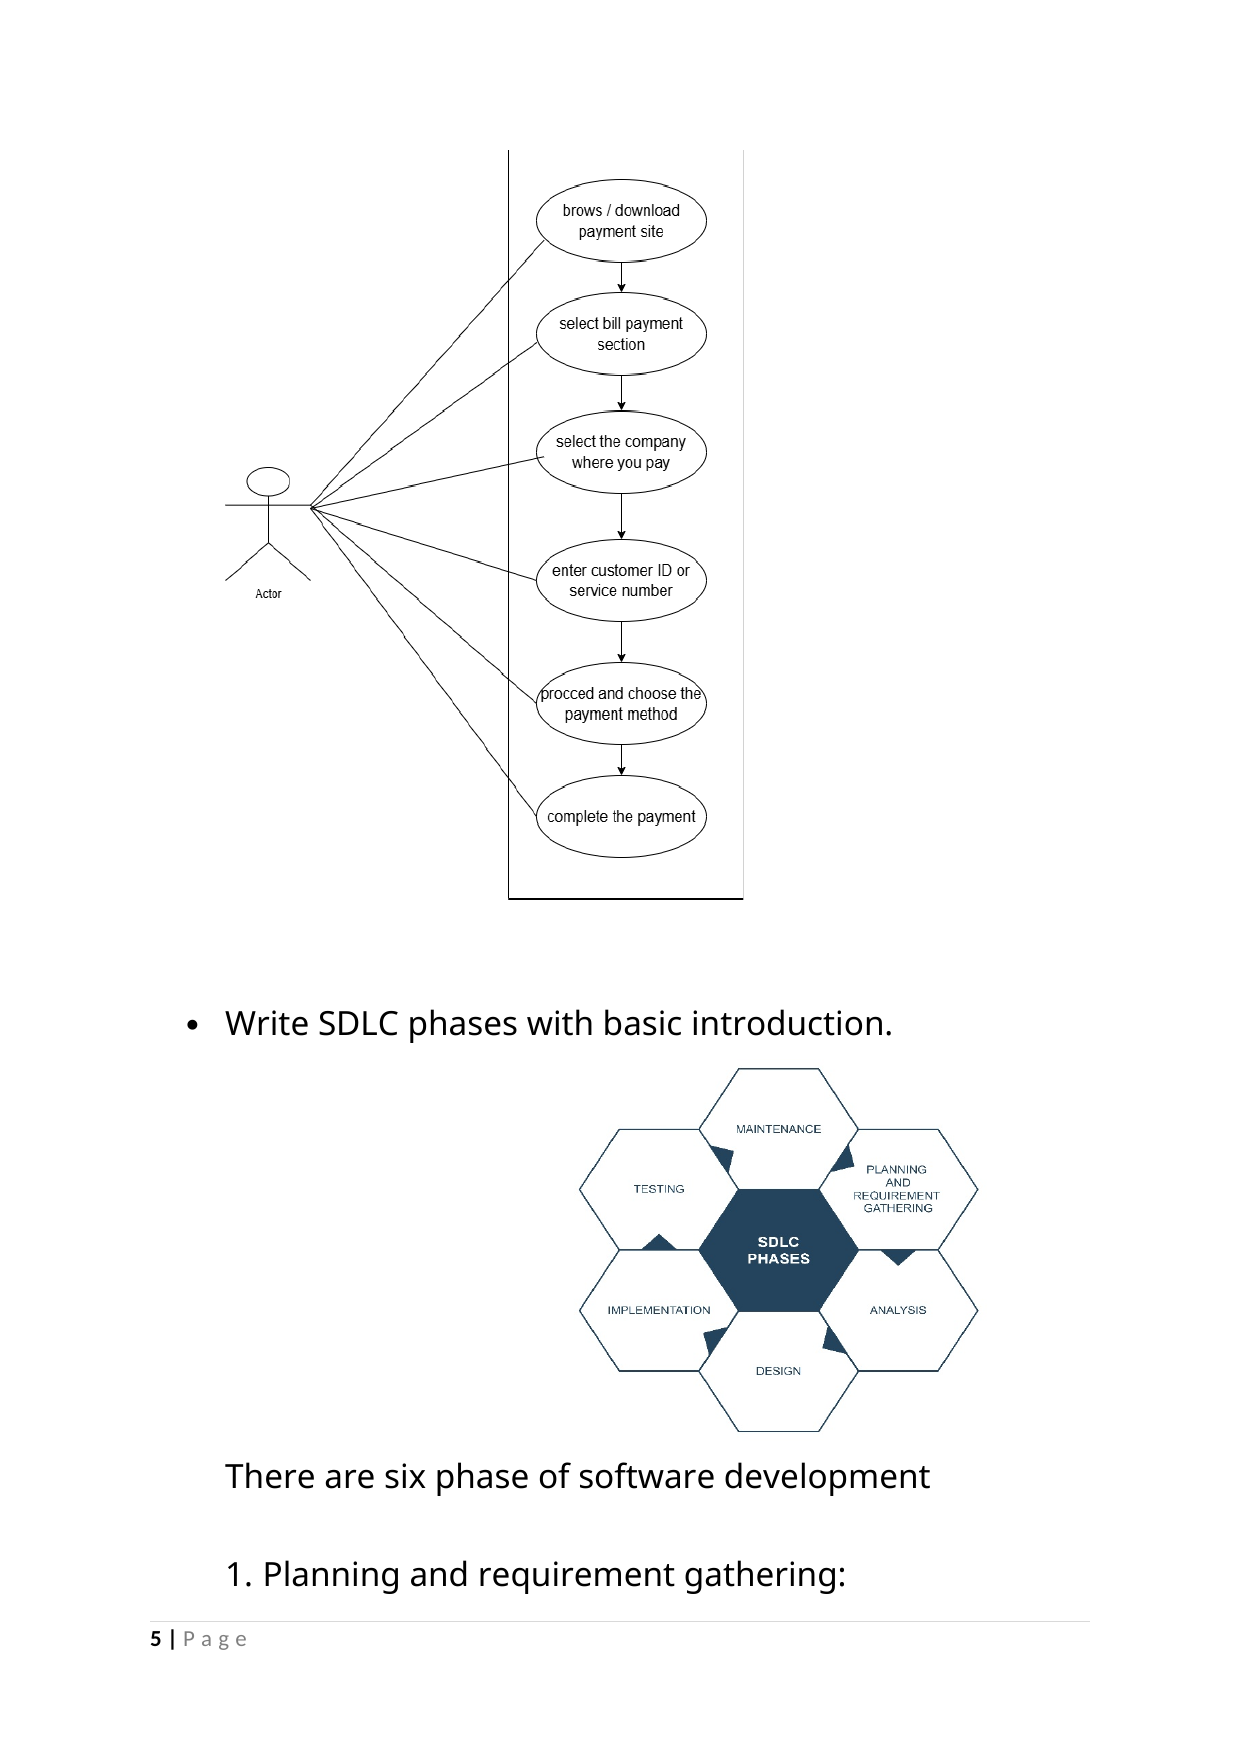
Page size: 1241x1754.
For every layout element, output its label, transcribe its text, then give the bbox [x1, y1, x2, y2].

picture [225, 150, 744, 900]
list Write SDLC phases with basic introduction. [187, 1000, 1090, 1046]
list There are six phase of software development [225, 1453, 1090, 1498]
list Planning and requirement gathering: [225, 1551, 1090, 1596]
picture [465, 1049, 1091, 1451]
